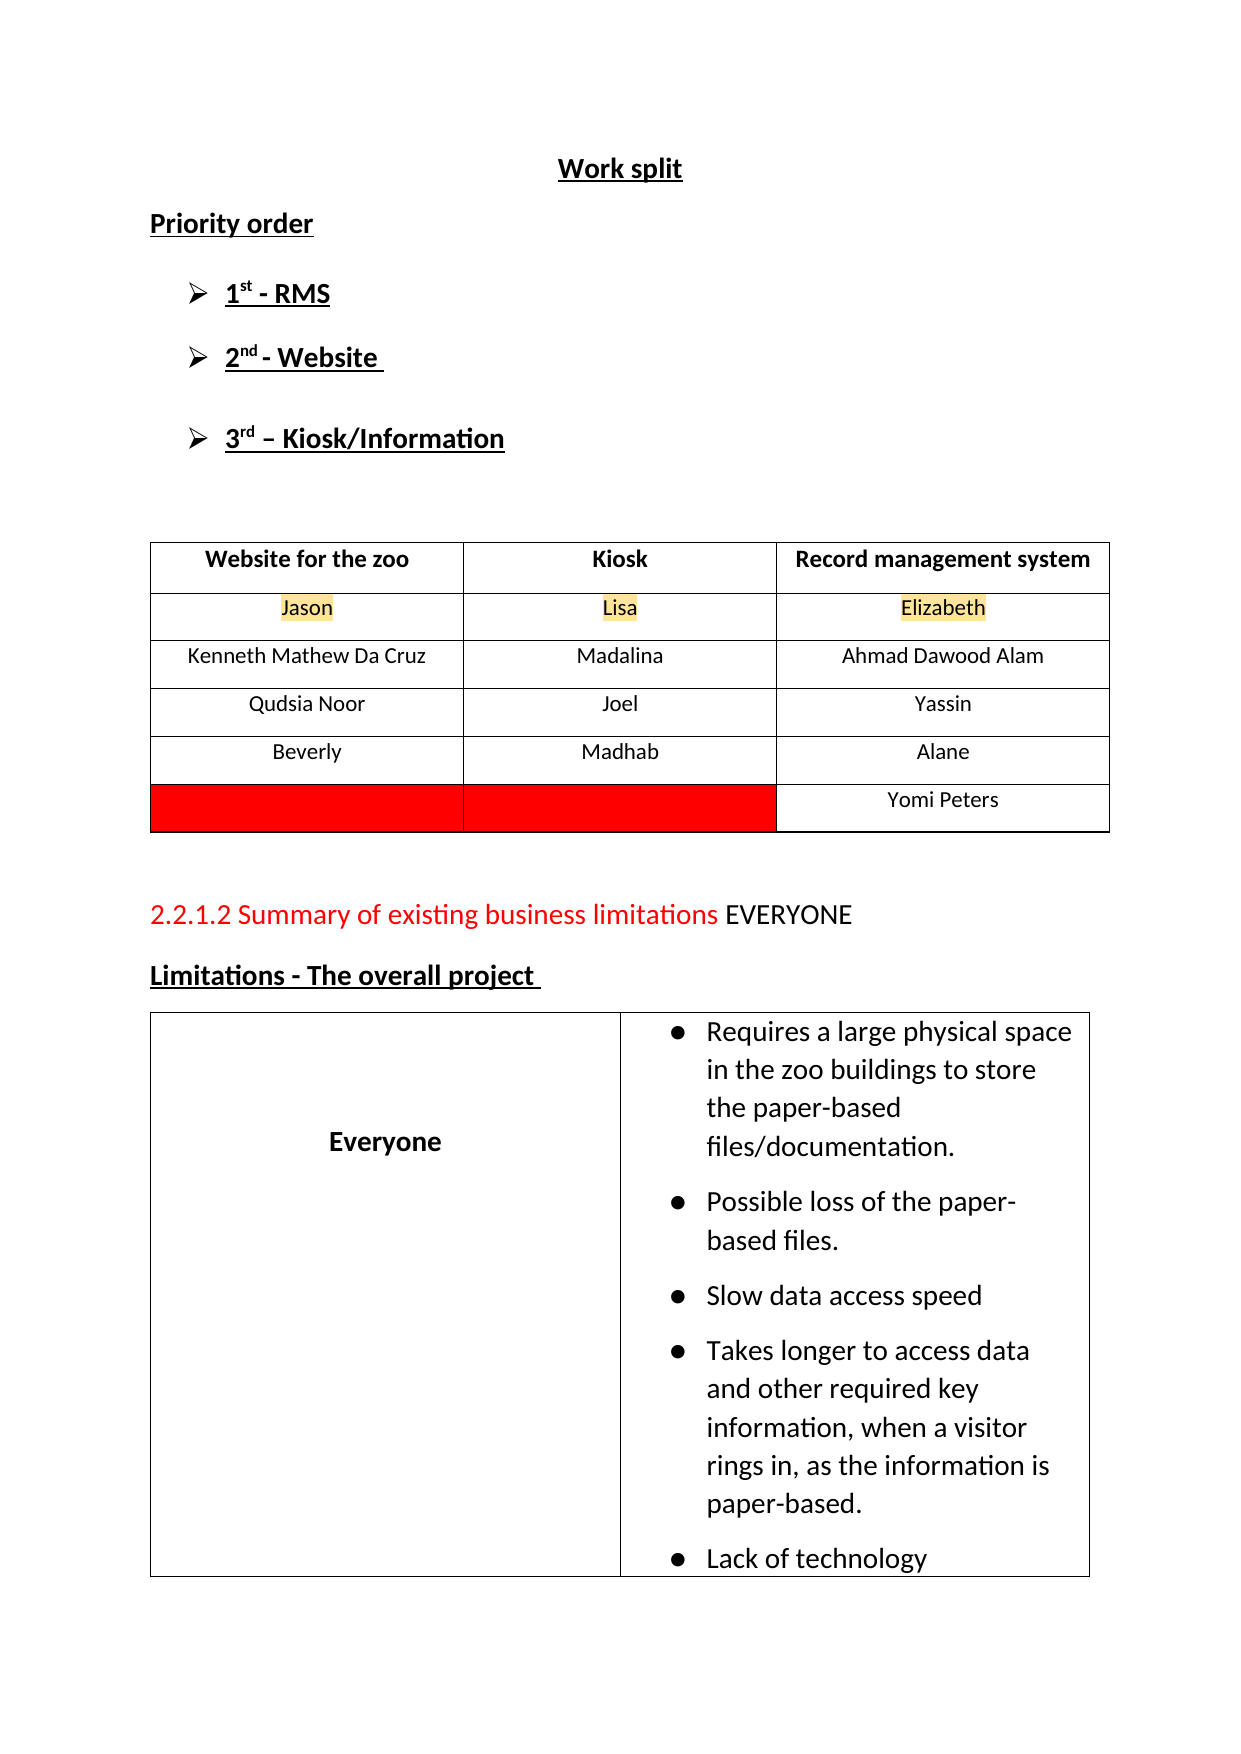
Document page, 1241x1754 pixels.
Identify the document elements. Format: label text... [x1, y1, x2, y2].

table_cell Yomi Peters [777, 785, 1109, 831]
table_cell Madalina [464, 641, 776, 688]
table_cell Joel [464, 689, 776, 736]
table_header Everyone [151, 1013, 620, 1576]
table_cell Elizabeth [777, 594, 1109, 640]
table_cell [464, 785, 776, 831]
table_cell Alane [777, 737, 1109, 784]
table_cell [151, 785, 463, 831]
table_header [621, 1013, 1089, 1576]
text Work split [150, 150, 1090, 186]
list 2nd - Website [187, 325, 1090, 384]
text 2.2.1.2 Summary of existing business limitations EVERYONE [150, 896, 1090, 932]
table_cell Beverly [151, 737, 463, 784]
table_cell Qudsia Noor [151, 689, 463, 736]
table_header Record management system [777, 543, 1109, 592]
table_header Website for the zoo [151, 543, 463, 592]
table_cell Lisa [464, 594, 776, 640]
table_header Kiosk [464, 543, 776, 592]
table_cell Madhab [464, 737, 776, 784]
table_cell Jason [151, 594, 463, 640]
table_cell Kenneth Mathew Da Cruz [151, 641, 463, 688]
table_cell Yassin [777, 689, 1109, 736]
text Limitations - The overall project [150, 957, 1090, 992]
text Priority order [150, 205, 1090, 241]
table_cell Ahmad Dawood Alam [777, 641, 1109, 688]
list 1st - RMS [187, 260, 1090, 320]
list 3rd – Kiosk/Information [187, 406, 1090, 466]
